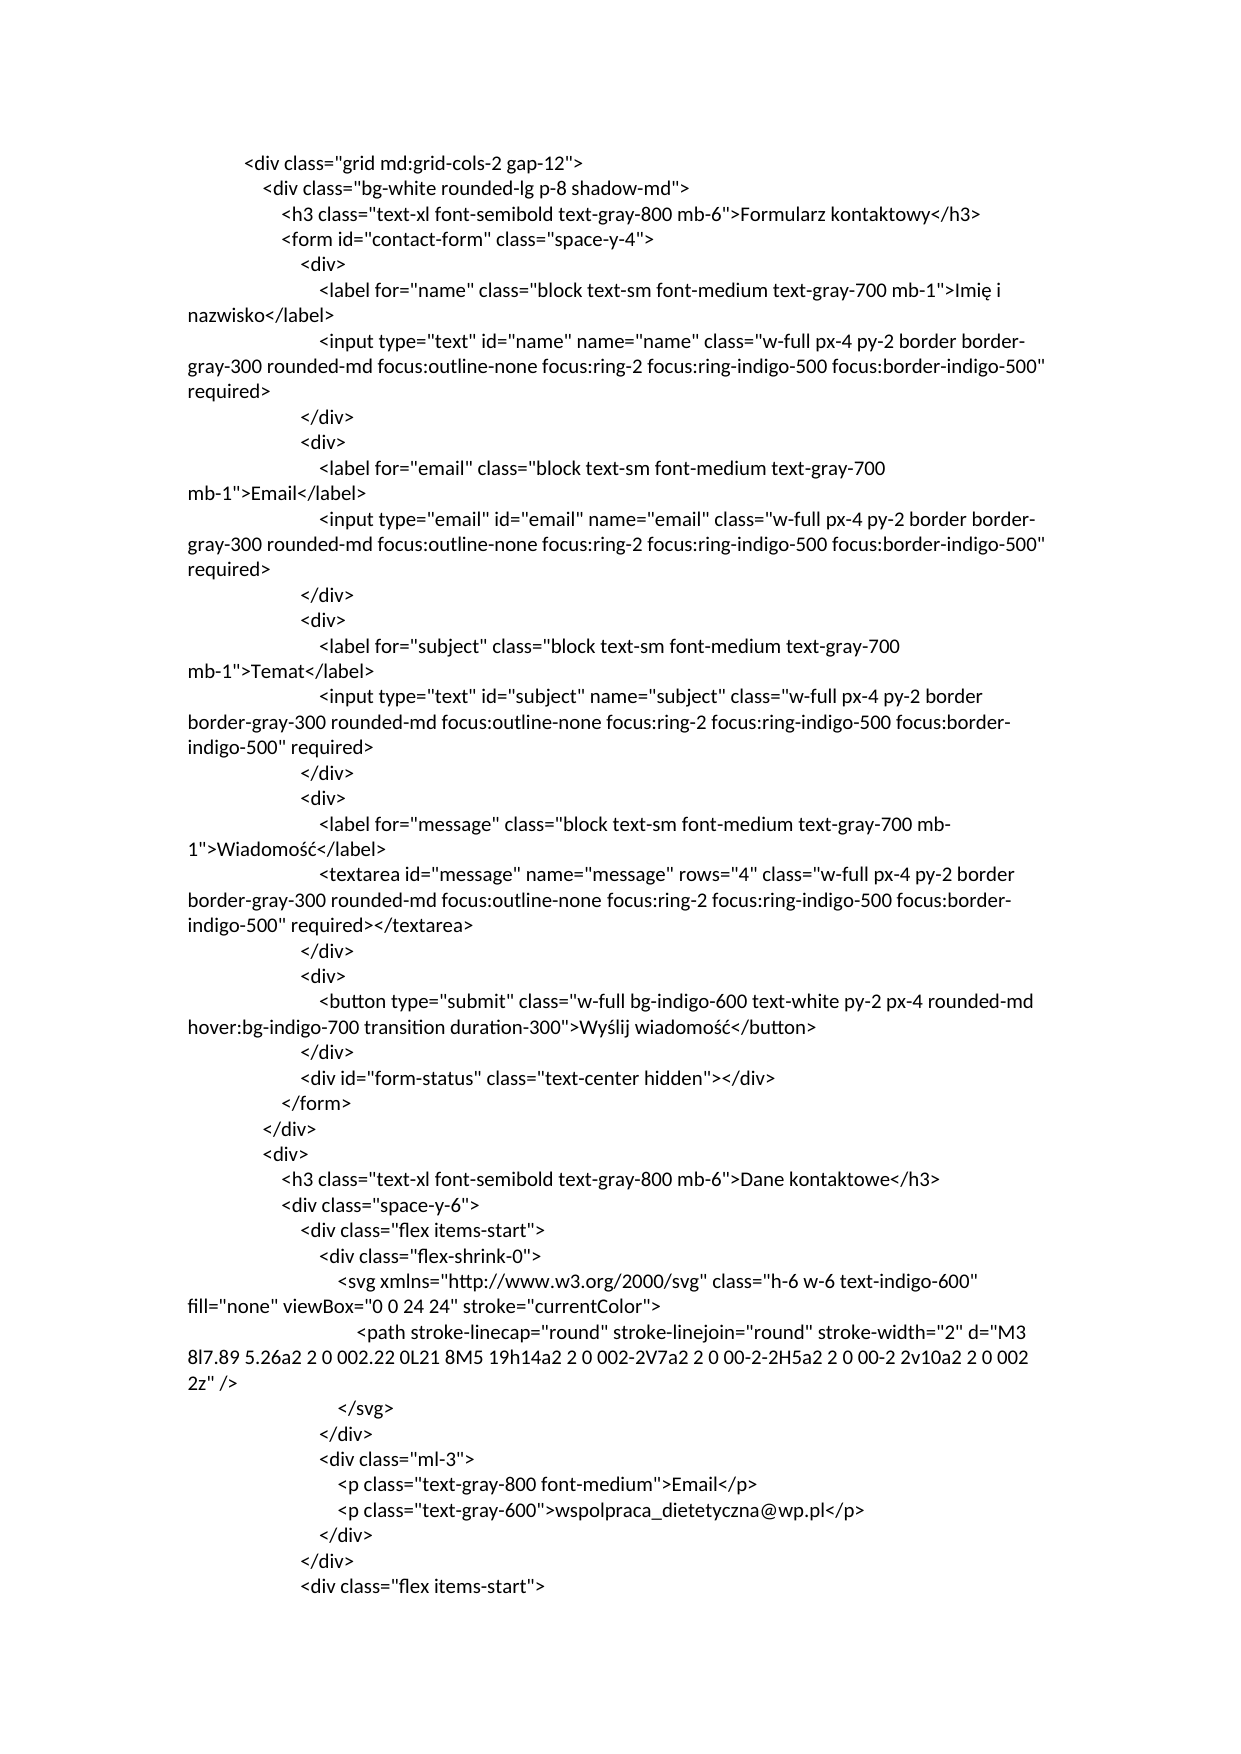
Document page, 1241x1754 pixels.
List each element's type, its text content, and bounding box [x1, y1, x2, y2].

text <div> [187, 429, 1053, 455]
text <svg xmlns="http://www.w3.org/2000/svg" class="h-6 w-6 text-indigo-600" fill="none" viewBox="0 0 24 24" stroke="currentColor"> [187, 1268, 1053, 1319]
text </div> [187, 760, 1053, 785]
text <p class="text-gray-800 font-medium">Email</p> [187, 1472, 1053, 1497]
text </form> [187, 1090, 1053, 1116]
text <input type="text" id="subject" name="subject" class="w-full px-4 py-2 border border-gray-300 rounded-md focus:outline-none focus:ring-2 focus:ring-indigo-500 focus:border-indigo-500" required> [187, 684, 1053, 760]
text <label for="subject" class="block text-sm font-medium text-gray-700 mb-1">Temat</label> [187, 633, 1053, 684]
text <input type="email" id="email" name="email" class="w-full px-4 py-2 border border-gray-300 rounded-md focus:outline-none focus:ring-2 focus:ring-indigo-500 focus:border-indigo-500" required> [187, 506, 1053, 582]
text </div> [187, 404, 1053, 429]
text <label for="email" class="block text-sm font-medium text-gray-700 mb-1">Email</label> [187, 455, 1053, 506]
text <div> [187, 252, 1053, 277]
text <h3 class="text-xl font-semibold text-gray-800 mb-6">Formularz kontaktowy</h3> [187, 201, 1053, 226]
text <div> [187, 607, 1053, 633]
text <div> [187, 1141, 1053, 1167]
text <path stroke-linecap="round" stroke-linejoin="round" stroke-width="2" d="M3 8l7.89 5.26a2 2 0 002.22 0L21 8M5 19h14a2 2 0 002-2V7a2 2 0 00-2-2H5a2 2 0 00-2 2v10a2 2 0 002 2z" /> [187, 1319, 1053, 1395]
text </div> [187, 1522, 1053, 1548]
text </svg> [187, 1395, 1053, 1421]
text <div> [187, 785, 1053, 811]
text <div class="bg-white rounded-lg p-8 shadow-md"> [187, 175, 1053, 201]
text <div id="form-status" class="text-center hidden"></div> [187, 1065, 1053, 1090]
text <p class="text-gray-600">wspolpraca_dietetyczna@wp.pl</p> [187, 1497, 1053, 1522]
text </div> [187, 1116, 1053, 1141]
text <div class="flex items-start"> [187, 1217, 1053, 1243]
text <input type="text" id="name" name="name" class="w-full px-4 py-2 border border-gray-300 rounded-md focus:outline-none focus:ring-2 focus:ring-indigo-500 focus:border-indigo-500" required> [187, 328, 1053, 404]
text <div class="ml-3"> [187, 1446, 1053, 1472]
text </div> [187, 938, 1053, 963]
text <form id="contact-form" class="space-y-4"> [187, 226, 1053, 252]
text <label for="message" class="block text-sm font-medium text-gray-700 mb-1">Wiadomość</label> [187, 811, 1053, 862]
text <div class="flex-shrink-0"> [187, 1243, 1053, 1268]
text <label for="name" class="block text-sm font-medium text-gray-700 mb-1">Imię i nazwisko</label> [187, 277, 1053, 328]
text <div class="flex items-start"> [187, 1573, 1053, 1599]
text </div> [187, 1421, 1053, 1446]
text <div class="space-y-6"> [187, 1192, 1053, 1217]
text </div> [187, 1548, 1053, 1573]
text <textarea id="message" name="message" rows="4" class="w-full px-4 py-2 border border-gray-300 rounded-md focus:outline-none focus:ring-2 focus:ring-indigo-500 focus:border-indigo-500" required></textarea> [187, 862, 1053, 938]
text </div> [187, 582, 1053, 607]
text <div> [187, 963, 1053, 989]
text <button type="submit" class="w-full bg-indigo-600 text-white py-2 px-4 rounded-md hover:bg-indigo-700 transition duration-300">Wyślij wiadomość</button> [187, 989, 1053, 1039]
text <div class="grid md:grid-cols-2 gap-12"> [187, 150, 1053, 175]
text </div> [187, 1039, 1053, 1065]
text <h3 class="text-xl font-semibold text-gray-800 mb-6">Dane kontaktowe</h3> [187, 1167, 1053, 1192]
